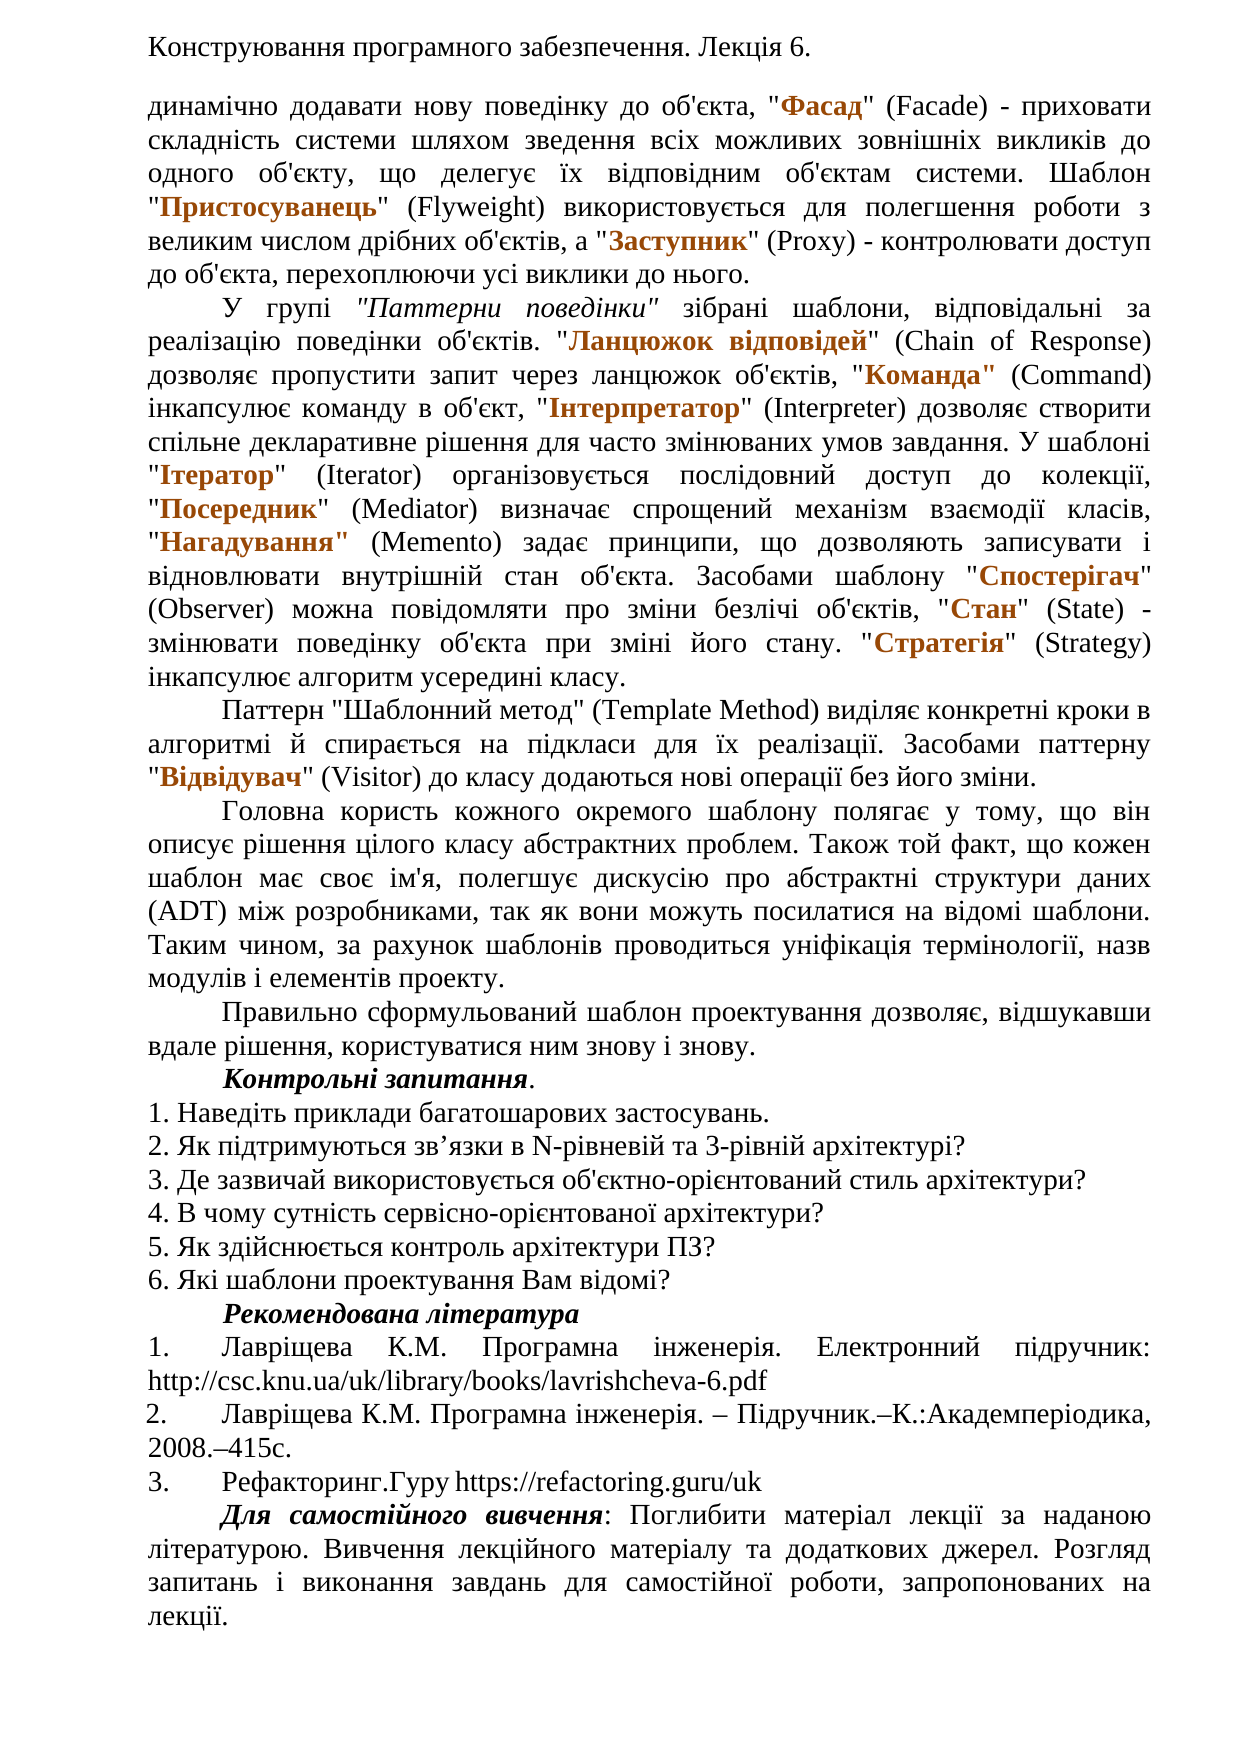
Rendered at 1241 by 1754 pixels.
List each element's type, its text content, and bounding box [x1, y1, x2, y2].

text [148, 88, 1152, 290]
list Лавріщева К.М. Програмна інженерія. – Підручник.–К.:Академперіодика, 2008.–415с. [145, 1397, 1152, 1464]
list Лавріщева К.М. Програмна інженерія. Електронний підручник: http://csc.knu.ua/uk/library/books/lavrishcheva-6.pdf [148, 1329, 1152, 1397]
text У групі "Паттерни поведінки" зібрані шаблони, відповідальні за реалізацію поведінки об'єктів. "Ланцюжок відповідей" (Chain of Response) дозволяє пропустити запит через ланцюжок об'єктів, "Команда" (Command) інкапсулює команду в об'єкт, "Інтерпретатор" (Interpreter) дозволяє створити спільне декларативне рішення для часто змінюваних умов завдання. У шаблоні "Ітератор" (Iterator) організовується послідовний доступ до колекції, "Посередник" (Mediator) визначає спрощений механізм взаємодії класів, "Нагадування" (Memento) задає принципи, що дозволяють записувати і відновлювати внутрішній стан об'єкта. Засобами шаблону "Спостерігач" (Observer) можна повідомляти про зміни безлічі об'єктів, "Стан" (State) - змінювати поведінку об'єкта при зміні його стану. "Стратегія" (Strategy) інкапсулює алгоритм усередині класу. [148, 290, 1152, 692]
text 5. Як здійснюється контроль архітектури ПЗ? [148, 1229, 1152, 1262]
text Головна користь кожного окремого шаблону полягає у тому, що він описує рішення цілого класу абстрактних проблем. Також той факт, що кожен шаблон має своє ім'я, полегшує дискусію про абстрактні структури даних (ADT) між розробниками, так як вони можуть посилатися на відомі шаблони. Таким чином, за рахунок шаблонів проводиться уніфікація термінології, назв модулів і елементів проекту. [148, 793, 1152, 994]
text Правильно сформульований шаблон проектування дозволяє, відшукавши вдале рішення, користуватися ним знову і знову. [148, 994, 1152, 1061]
text 3. Де зазвичай використовується об'єктно-орієнтований стиль архітектури? [148, 1162, 1152, 1195]
text Для самостійного вивчення: Поглибити матеріал лекції за наданою літературою. Вивчення лекційного матеріалу та додаткових джерел. Розгляд запитань і виконання завдань для самостійної роботи, запропонованих на лекції. [148, 1497, 1152, 1631]
list Рефакторинг.Гуру https://refactoring.guru/uk [148, 1464, 1152, 1497]
text 2. Як підтримуються зв’язки в N-рівневій та 3-рівній архітектурі? [148, 1128, 1152, 1162]
text 4. В чому сутність сервісно-орієнтованої архітектури? [148, 1195, 1152, 1229]
text Контрольні запитання. [148, 1061, 1152, 1095]
text Паттерн "Шаблонний метод" (Template Method) виділяє конкретні кроки в алгоритмі й спирається на підкласи для їх реалізації. Засобами паттерну "Відвідувач" (Visitor) до класу додаються нові операції без його зміни. [148, 692, 1152, 793]
text 1. Наведіть приклади багатошарових застосувань. [148, 1095, 1152, 1128]
text Рекомендована література [148, 1296, 1152, 1329]
text 6. Які шаблони проектування Вам відомі? [148, 1262, 1152, 1296]
